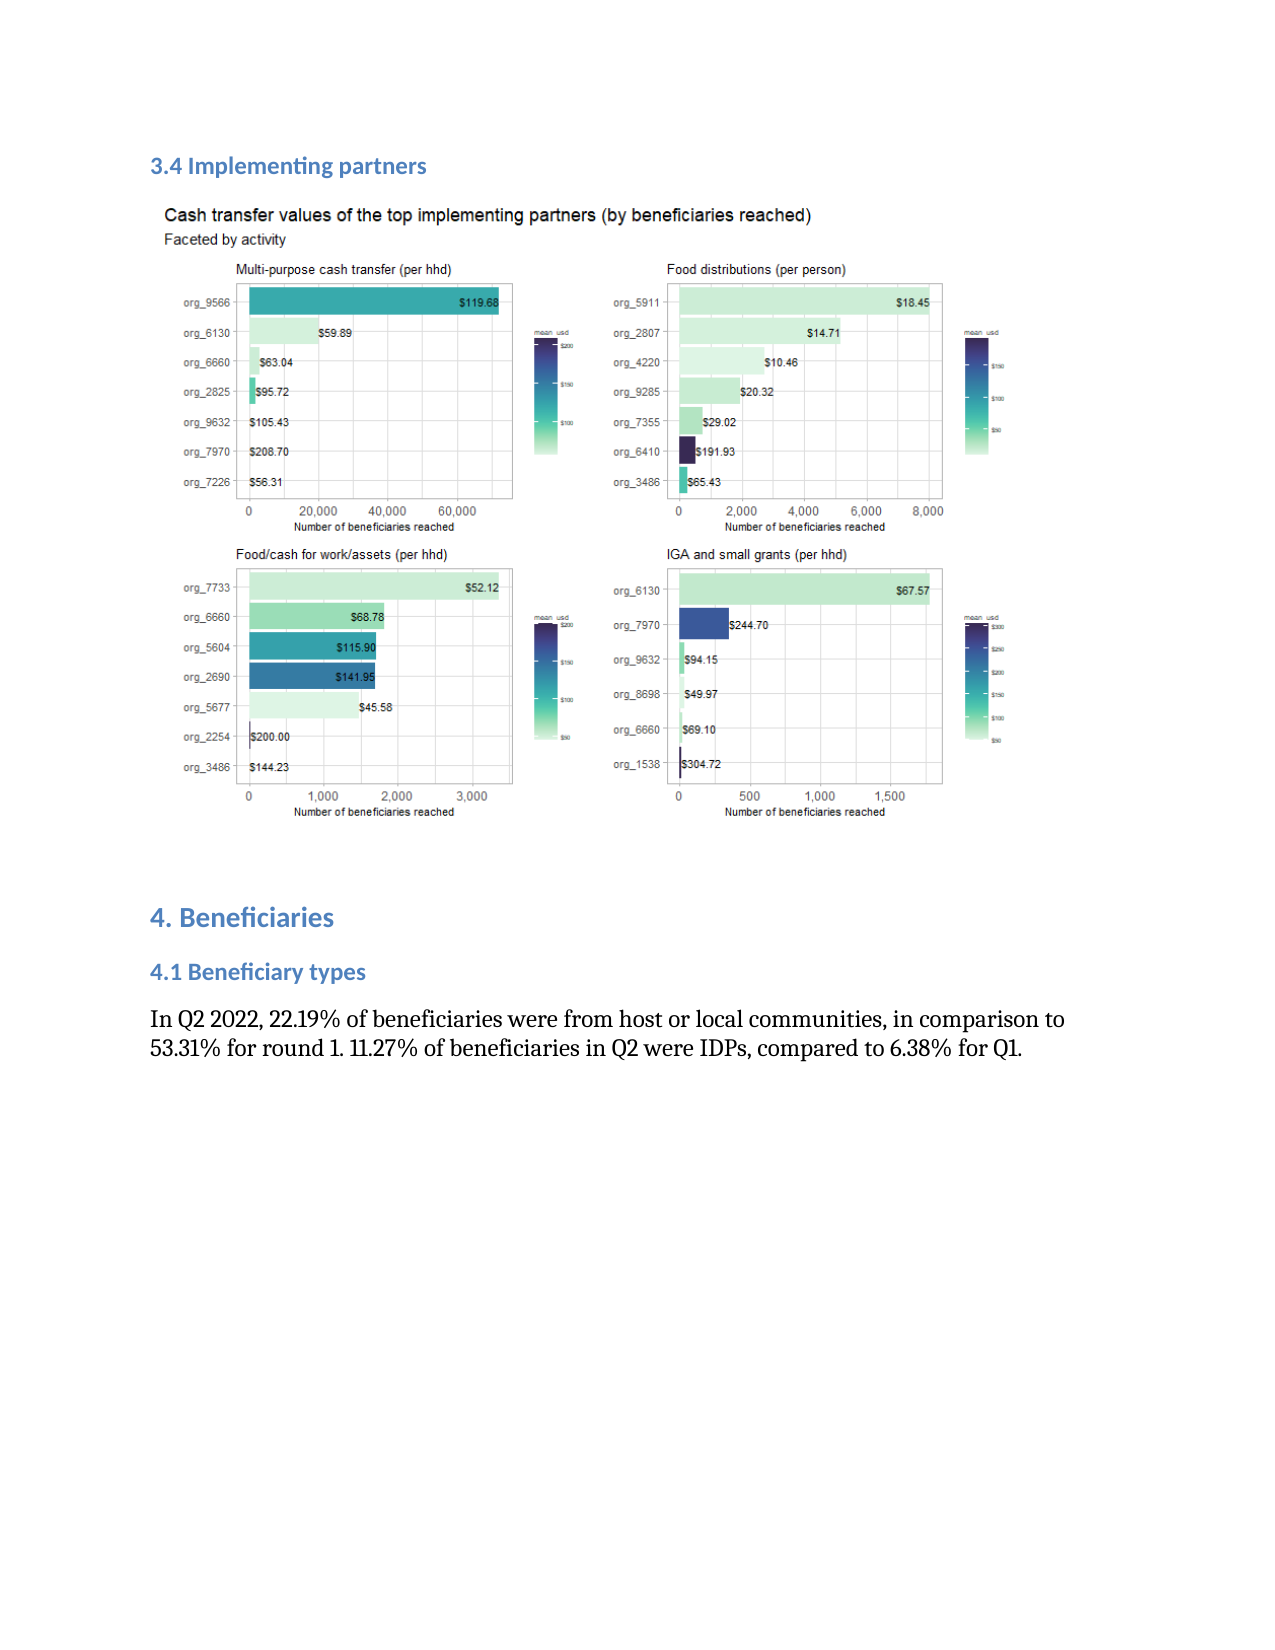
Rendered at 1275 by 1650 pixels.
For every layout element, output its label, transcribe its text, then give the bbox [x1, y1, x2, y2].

text In Q2 2022, 22.19% of beneficiaries were from host or local communities, in comparison to 53.31% for round 1. 11.27% of beneficiaries in Q2 were IDPs, compared to 6.38% for Q1. [150, 1005, 1125, 1063]
subtitle 4. Beneficiaries [150, 899, 1125, 935]
picture [150, 199, 1025, 832]
subtitle 4.1 Beneficiary types [150, 956, 1125, 987]
subtitle 3.4 Implementing partners [150, 150, 1125, 181]
